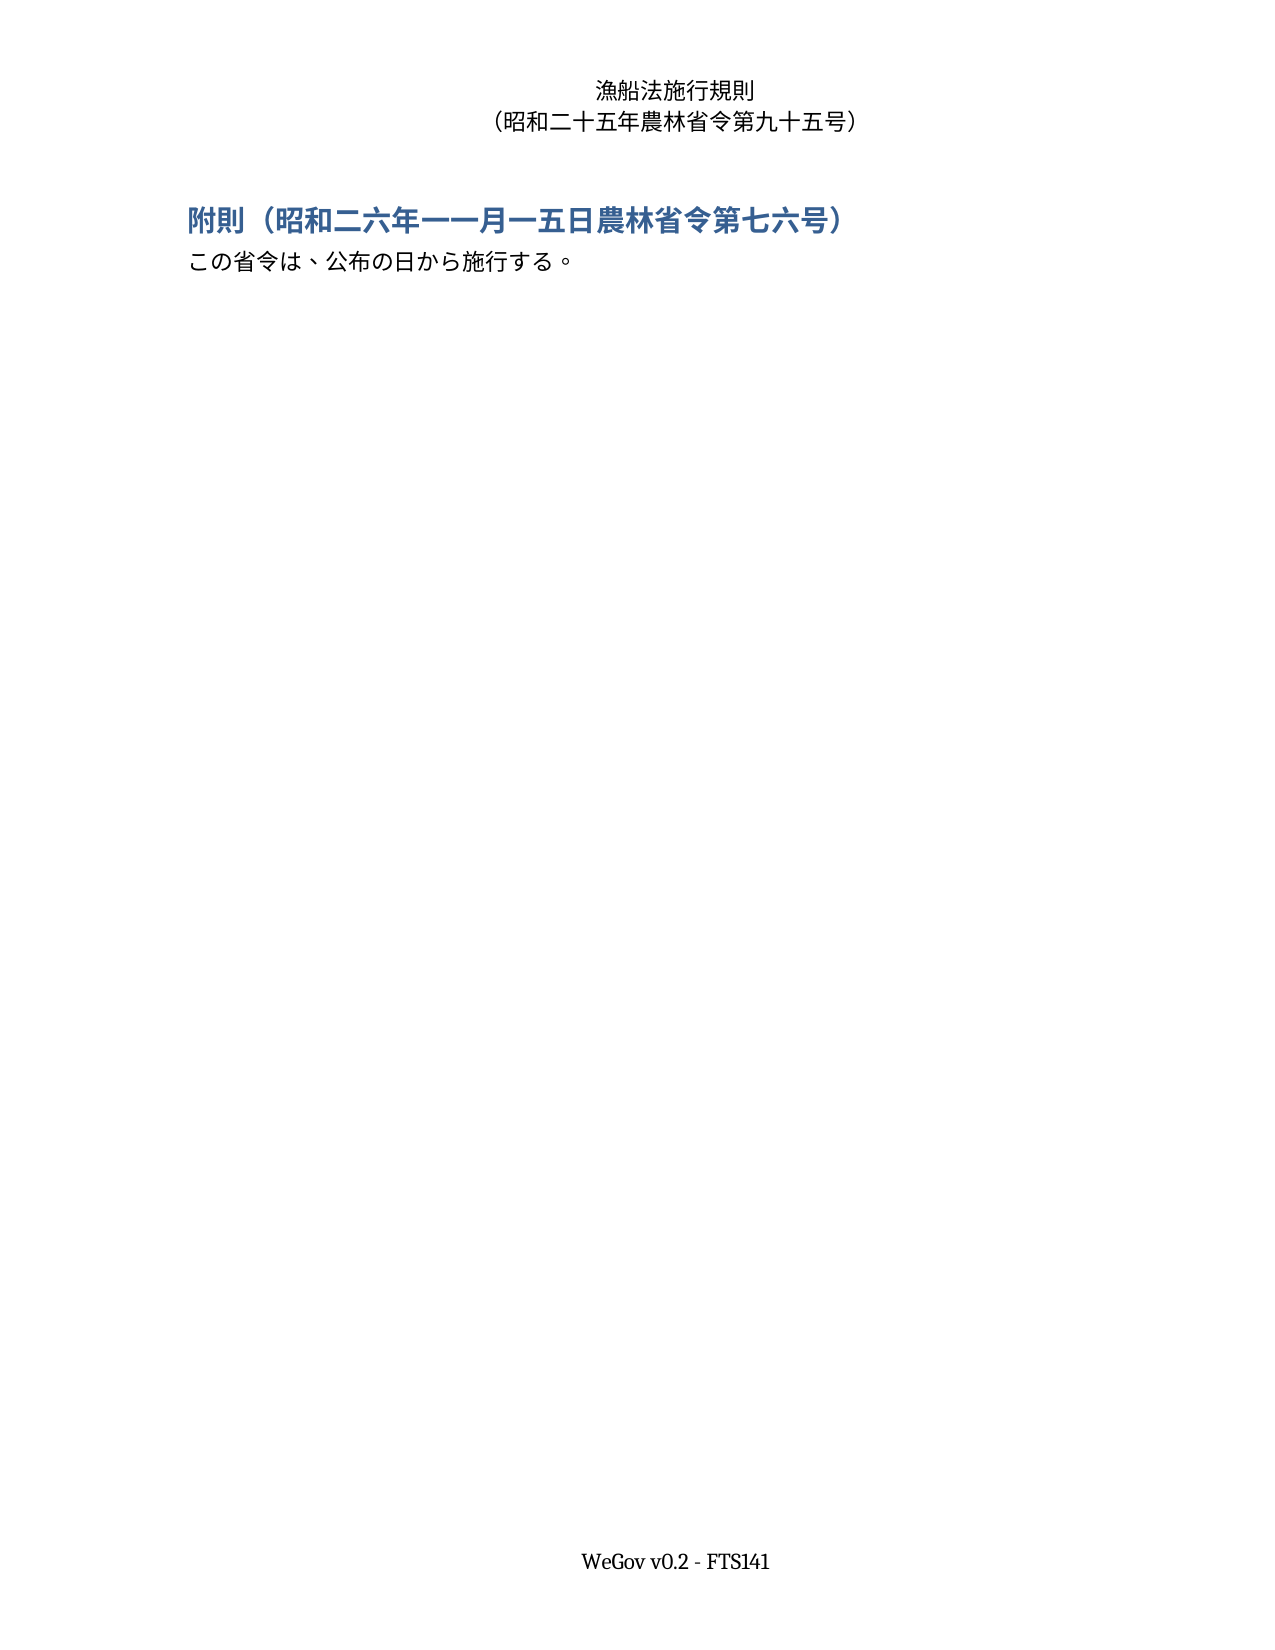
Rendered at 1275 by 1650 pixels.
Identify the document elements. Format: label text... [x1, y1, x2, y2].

text この省令は、公布の日から施行する。 [187, 246, 1087, 277]
subtitle 附則（昭和二六年一一月一五日農林省令第七六号） [187, 200, 1087, 240]
